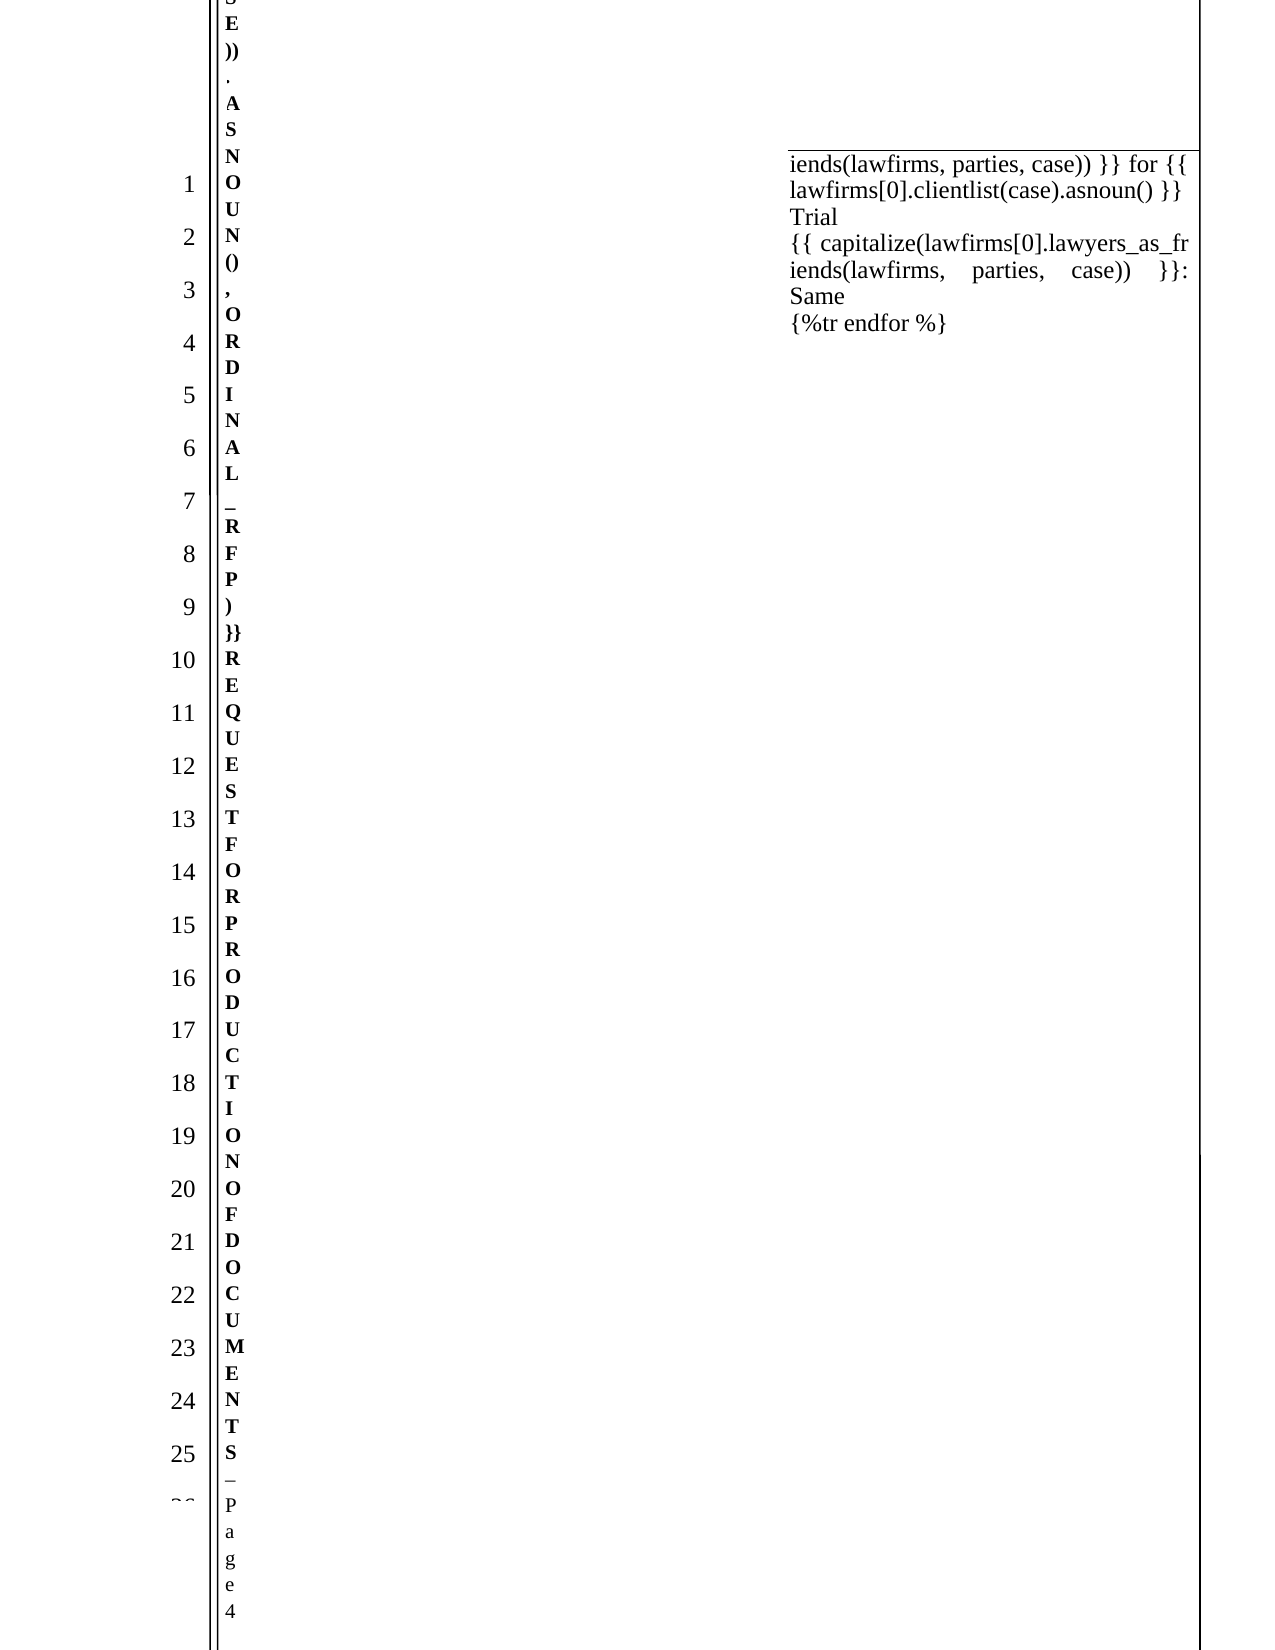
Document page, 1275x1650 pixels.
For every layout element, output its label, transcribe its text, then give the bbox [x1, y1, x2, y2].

table_cell {%tr endfor %} [788, 310, 1200, 341]
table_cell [788, 151, 1200, 310]
